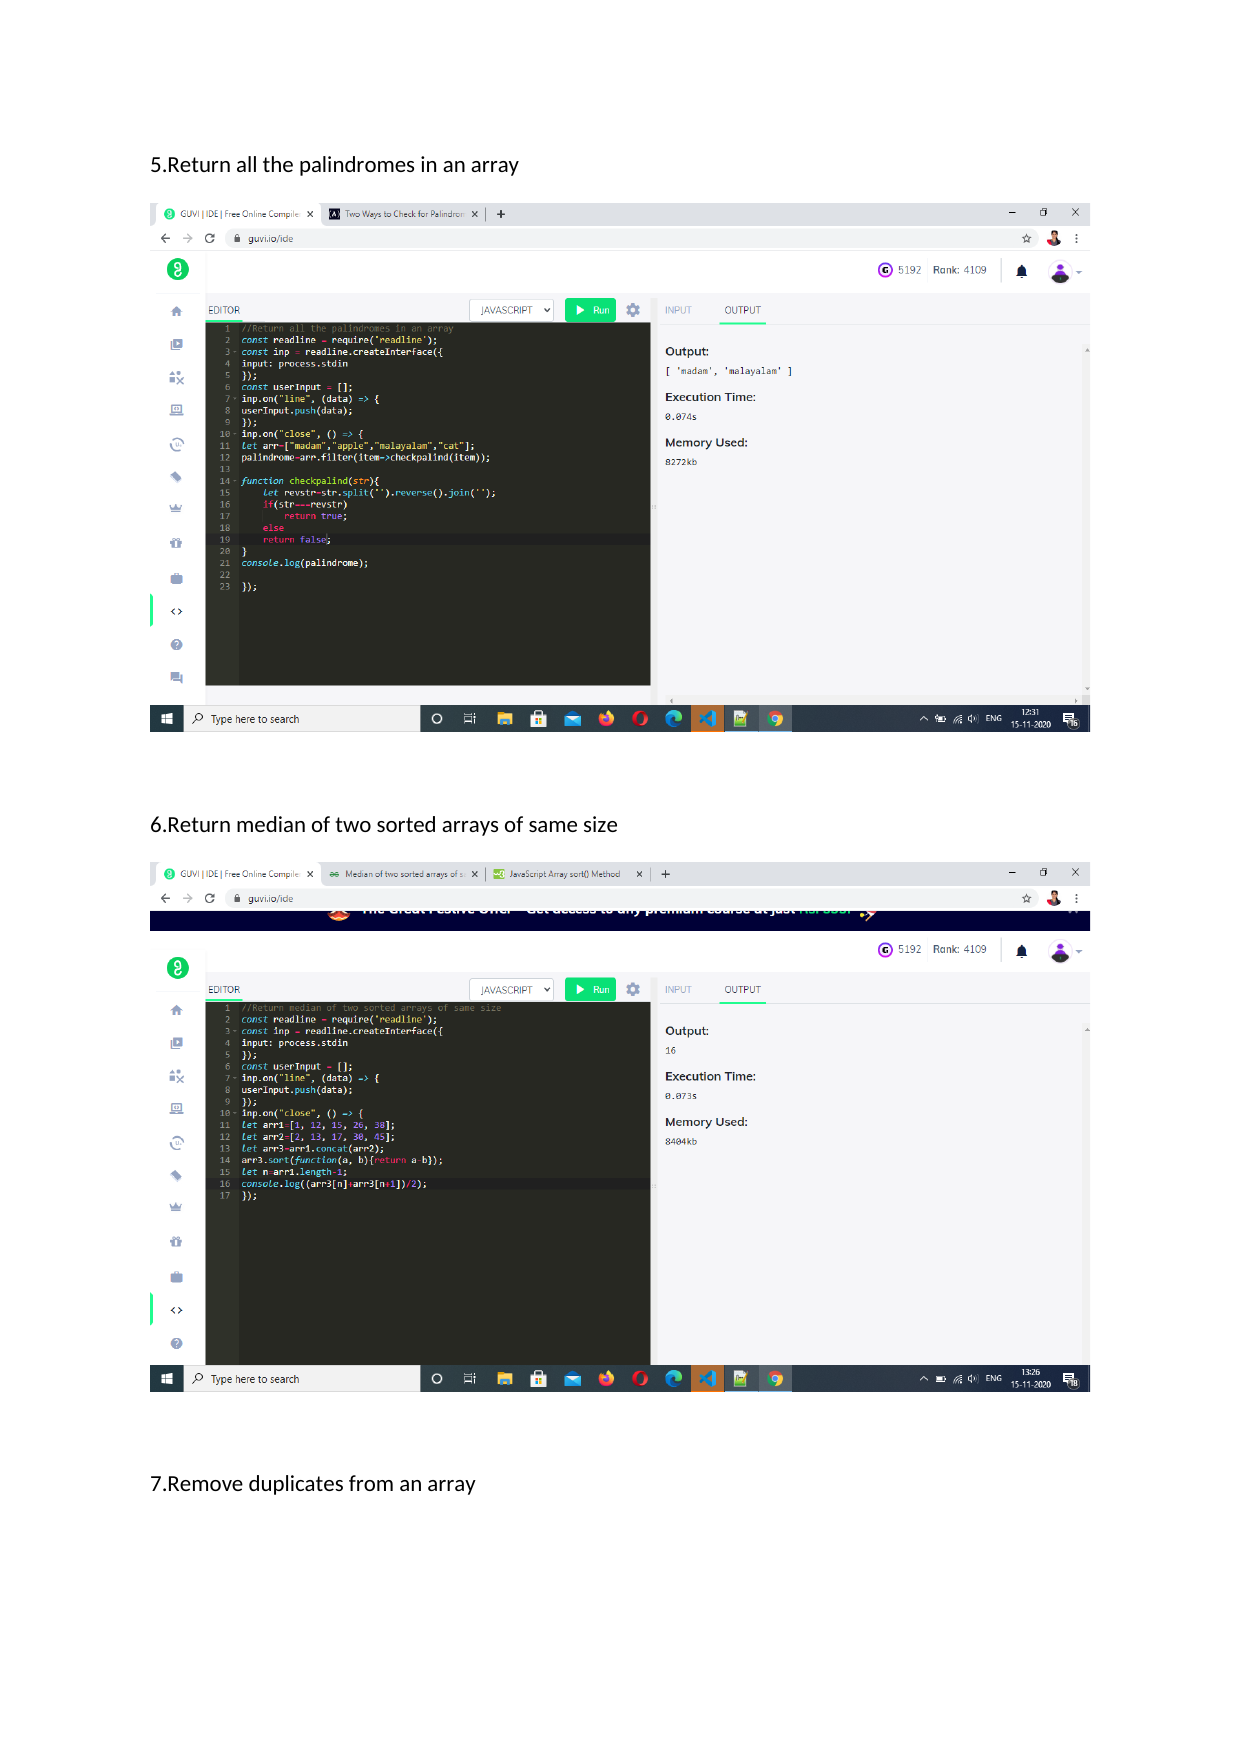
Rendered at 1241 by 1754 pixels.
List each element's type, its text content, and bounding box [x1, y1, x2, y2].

text 7.Remove duplicates from an array [150, 1469, 1090, 1498]
text 5.Return all the palindromes in an array [150, 150, 1090, 178]
text 6.Return median of two sorted arrays of same size [150, 810, 1090, 838]
picture [150, 862, 1091, 1392]
picture [150, 203, 1091, 732]
